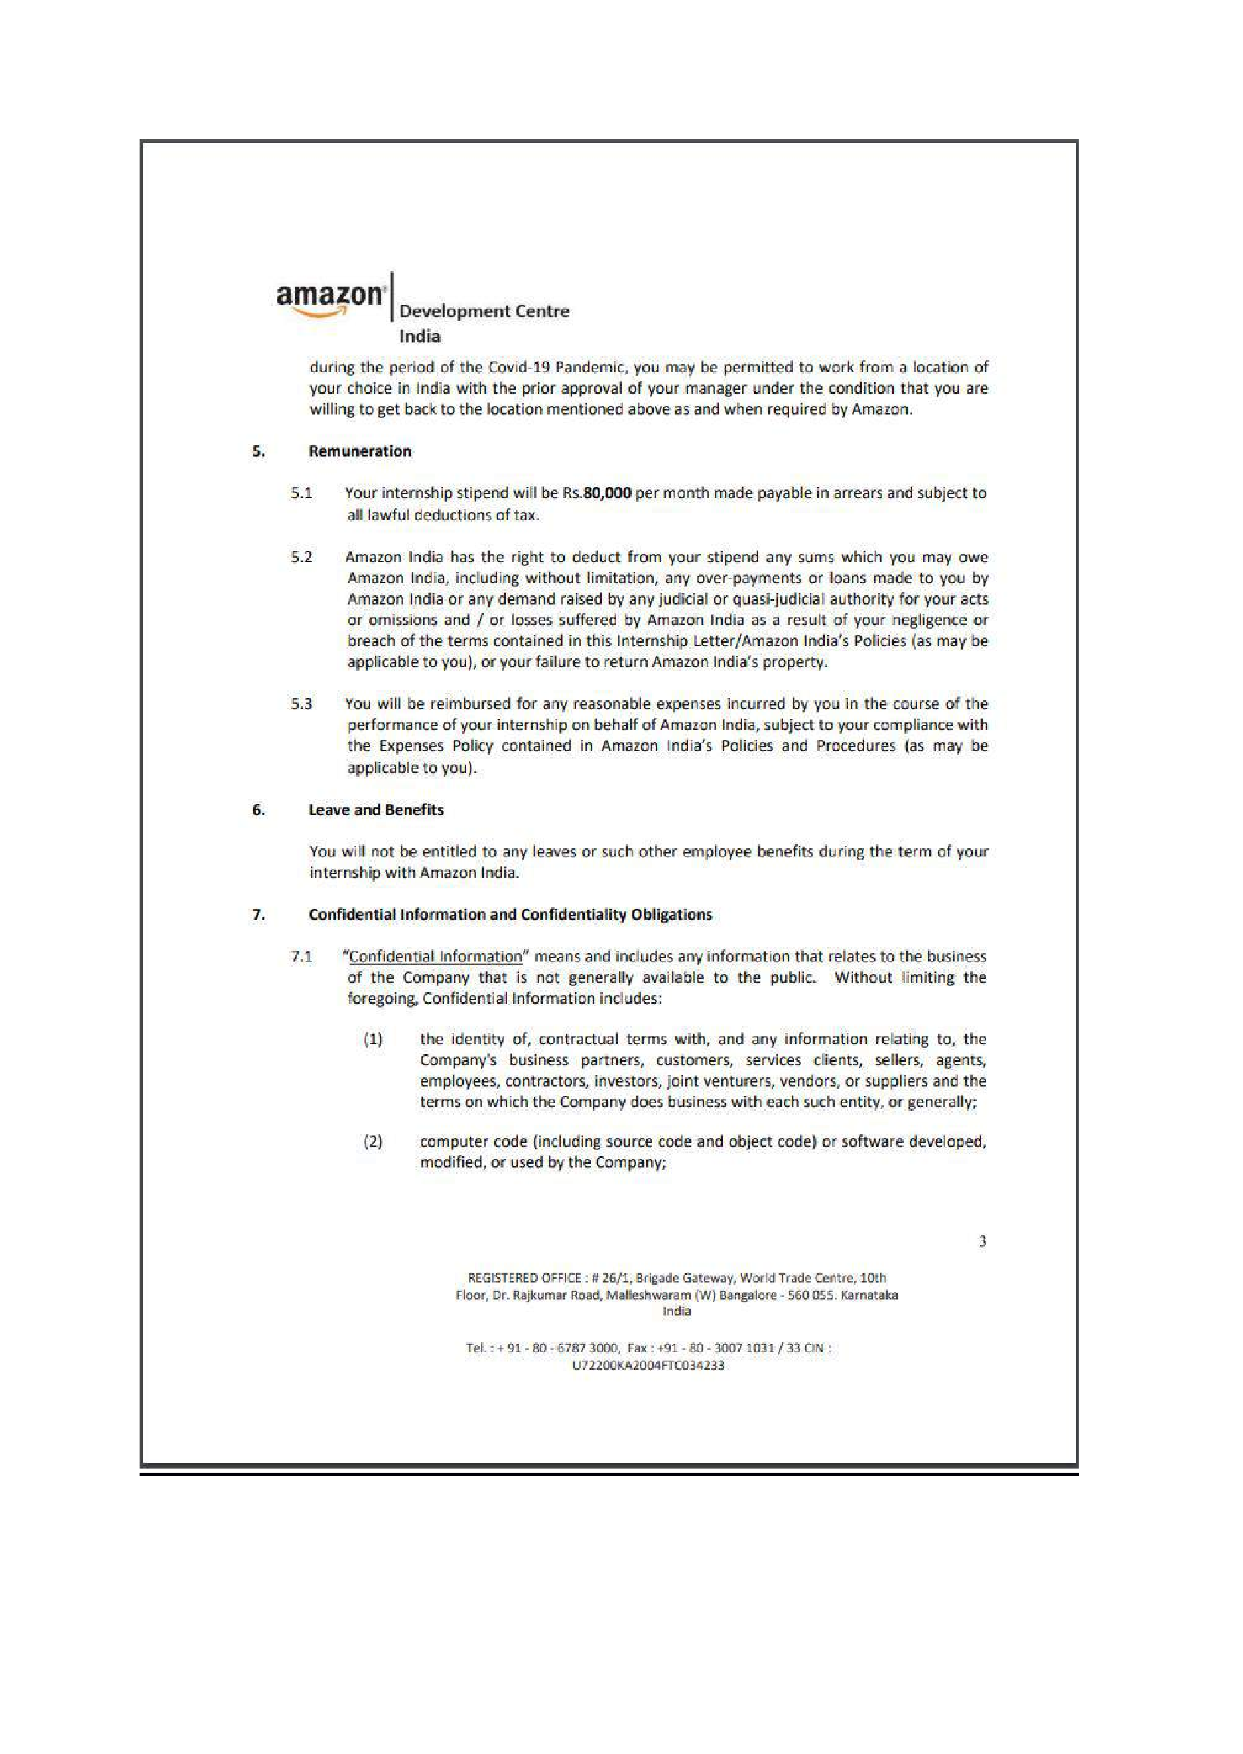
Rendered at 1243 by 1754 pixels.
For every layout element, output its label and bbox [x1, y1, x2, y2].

picture [139, 139, 1079, 1476]
